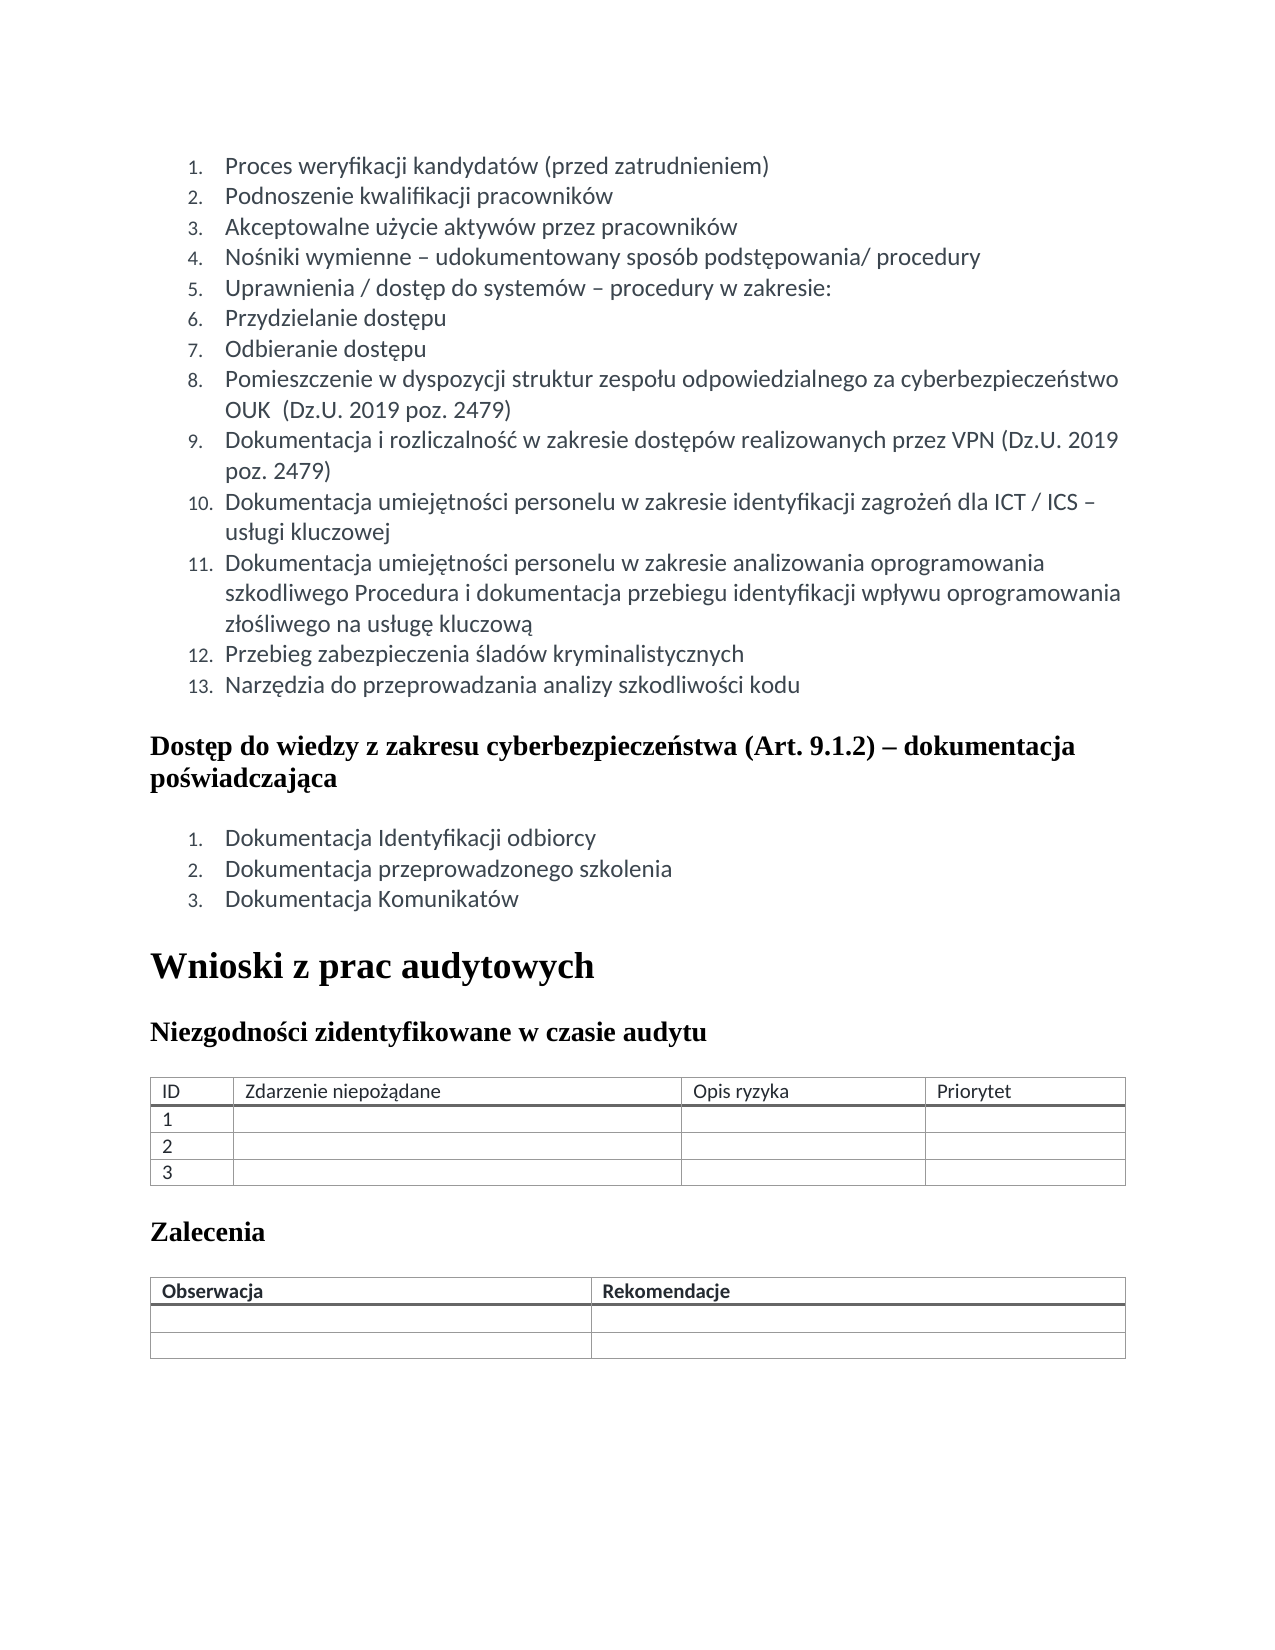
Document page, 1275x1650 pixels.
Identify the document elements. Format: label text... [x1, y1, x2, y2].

text Narzędzia do przeprowadzania analizy szkodliwości kodu [187, 669, 1125, 699]
table_header Obserwacja [151, 1278, 591, 1303]
table_header Zdarzenie niepożądane [234, 1078, 681, 1103]
table_cell [151, 1306, 591, 1332]
table_cell 1 [151, 1107, 233, 1132]
text Przebieg zabezpieczenia śladów kryminalistycznych [187, 638, 1125, 669]
subtitle Niezgodności zidentyfikowane w czasie audytu [150, 1016, 1125, 1048]
table_cell [234, 1133, 681, 1158]
table_header Priorytet [926, 1078, 1125, 1103]
text Odbieranie dostępu [187, 333, 1125, 364]
table_cell [926, 1160, 1125, 1185]
table_header Rekomendacje [592, 1278, 1125, 1303]
text Dokumentacja i rozliczalność w zakresie dostępów realizowanych przez VPN (Dz.U. 2019 poz. 2479) [187, 425, 1125, 486]
table_cell [682, 1133, 925, 1158]
text Nośniki wymienne – udokumentowany sposób podstępowania/ procedury [187, 242, 1125, 272]
text Dokumentacja umiejętności personelu w zakresie identyfikacji zagrożeń dla ICT / ICS – usługi kluczowej [187, 486, 1125, 547]
table_cell [926, 1107, 1125, 1132]
subtitle Wnioski z prac audytowych [150, 943, 1125, 986]
text Pomieszczenie w dyspozycji struktur zespołu odpowiedzialnego za cyberbezpieczeństwo OUK (Dz.U. 2019 poz. 2479) [187, 364, 1125, 425]
text Dokumentacja Komunikatów [187, 883, 1125, 914]
list Dokumentacja Identyfikacji odbiorcy [187, 822, 1125, 853]
table_cell [682, 1107, 925, 1132]
table_cell [592, 1333, 1125, 1358]
text Uprawnienia / dostęp do systemów – procedury w zakresie: [187, 272, 1125, 303]
table_cell 3 [151, 1160, 233, 1185]
subtitle Zalecenia [150, 1215, 1125, 1248]
table_cell [151, 1333, 591, 1358]
text Dokumentacja przeprowadzonego szkolenia [187, 853, 1125, 883]
text Podnoszenie kwalifikacji pracowników [187, 181, 1125, 211]
text Dokumentacja umiejętności personelu w zakresie analizowania oprogramowania szkodliwego Procedura i dokumentacja przebiegu identyfikacji wpływu oprogramowania złośliwego na usługę kluczową [187, 547, 1125, 638]
text Akceptowalne użycie aktywów przez pracowników [187, 211, 1125, 242]
table_cell [592, 1306, 1125, 1332]
table_cell [926, 1133, 1125, 1158]
table_cell 2 [151, 1133, 233, 1158]
text Przydzielanie dostępu [187, 303, 1125, 333]
table_cell [234, 1107, 681, 1132]
subtitle Dostęp do wiedzy z zakresu cyberbezpieczeństwa (Art. 9.1.2) – dokumentacja poświadczająca [150, 728, 1125, 793]
table_cell [682, 1160, 925, 1185]
table_cell [234, 1160, 681, 1185]
table_header Opis ryzyka [682, 1078, 925, 1103]
table_header ID [151, 1078, 233, 1103]
list Proces weryfikacji kandydatów (przed zatrudnieniem) [187, 150, 1125, 181]
